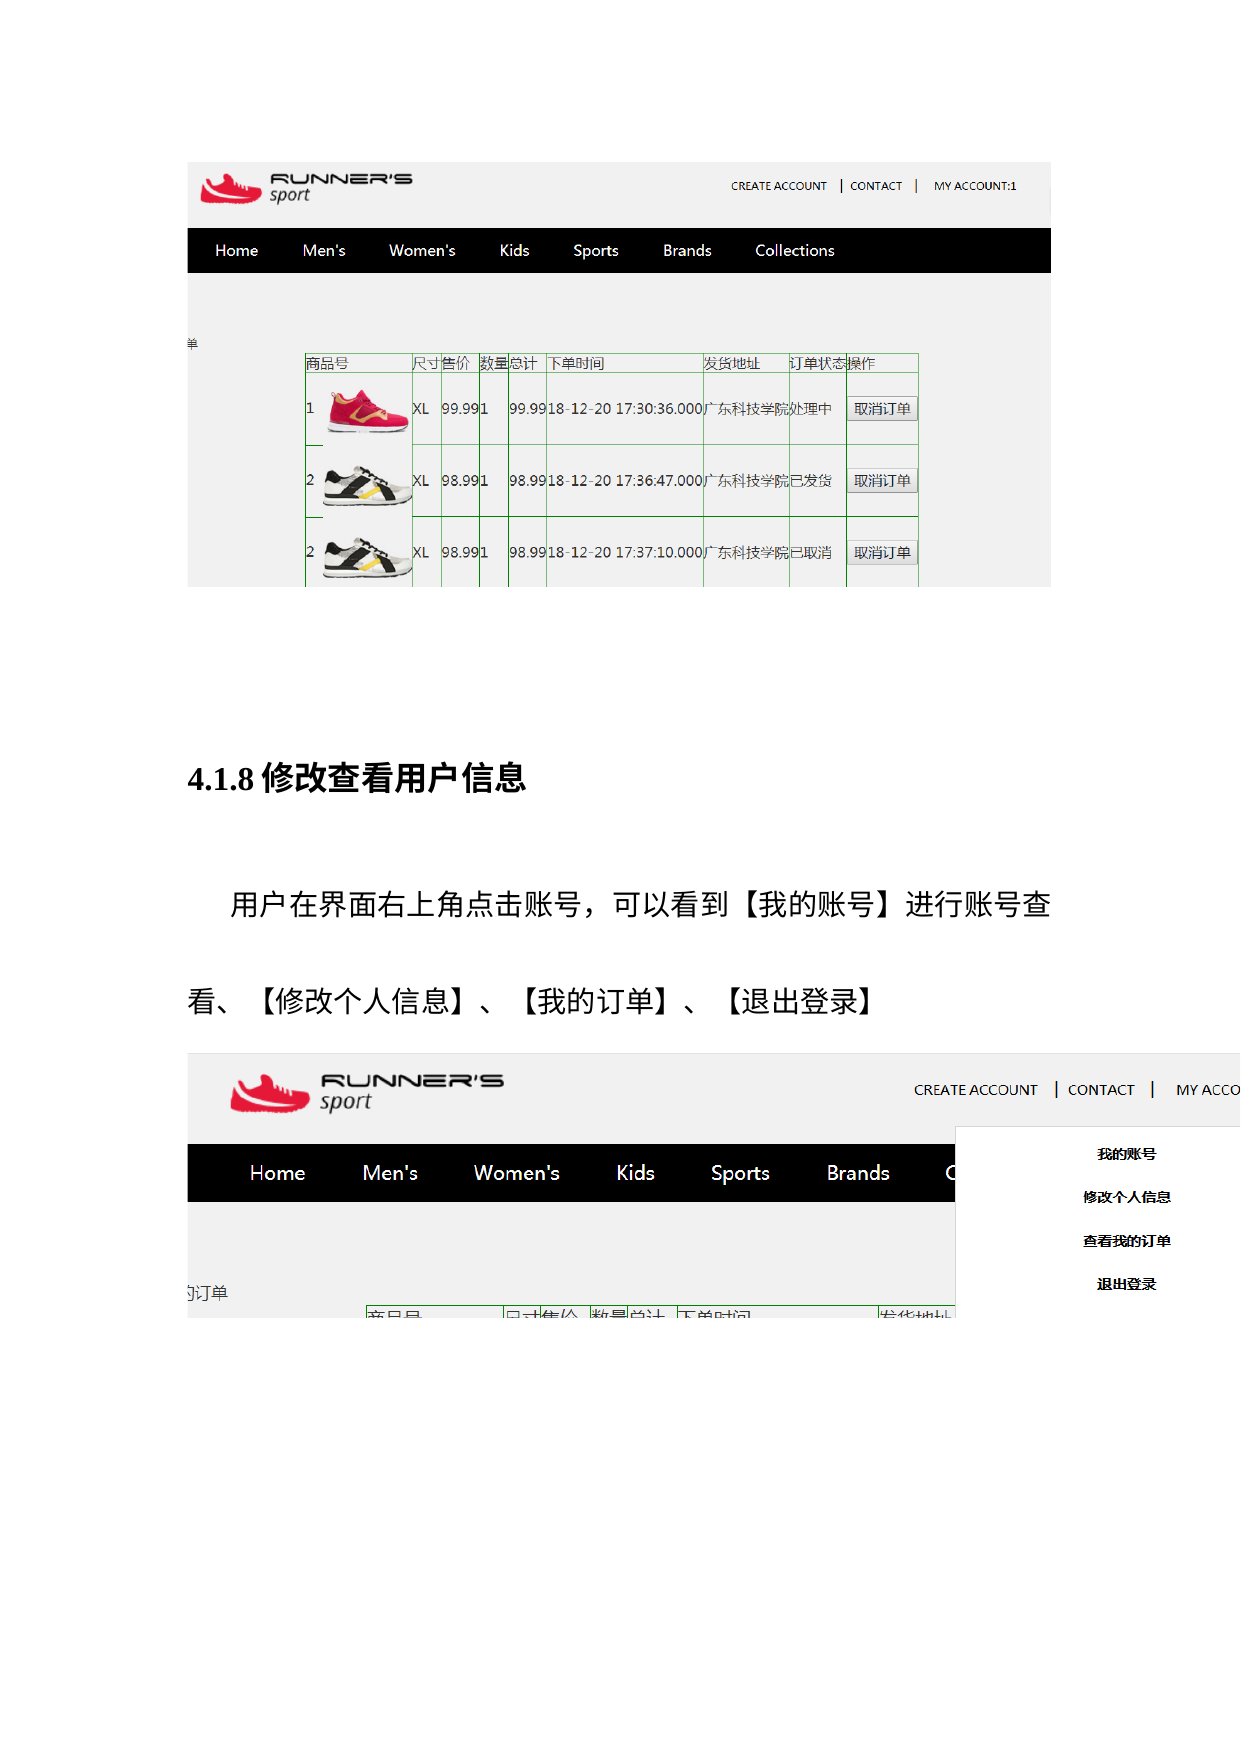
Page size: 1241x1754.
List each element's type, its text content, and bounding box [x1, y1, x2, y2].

subtitle 4.1.8修改查看用户信息 [187, 743, 1053, 808]
picture [187, 1053, 1241, 1318]
picture [187, 162, 1051, 587]
text 用户在界面右上角点击账号，可以看到【我的账号】进行账号查看、【修改个人信息】、【我的订单】、【退出登录】 [187, 870, 1053, 1032]
